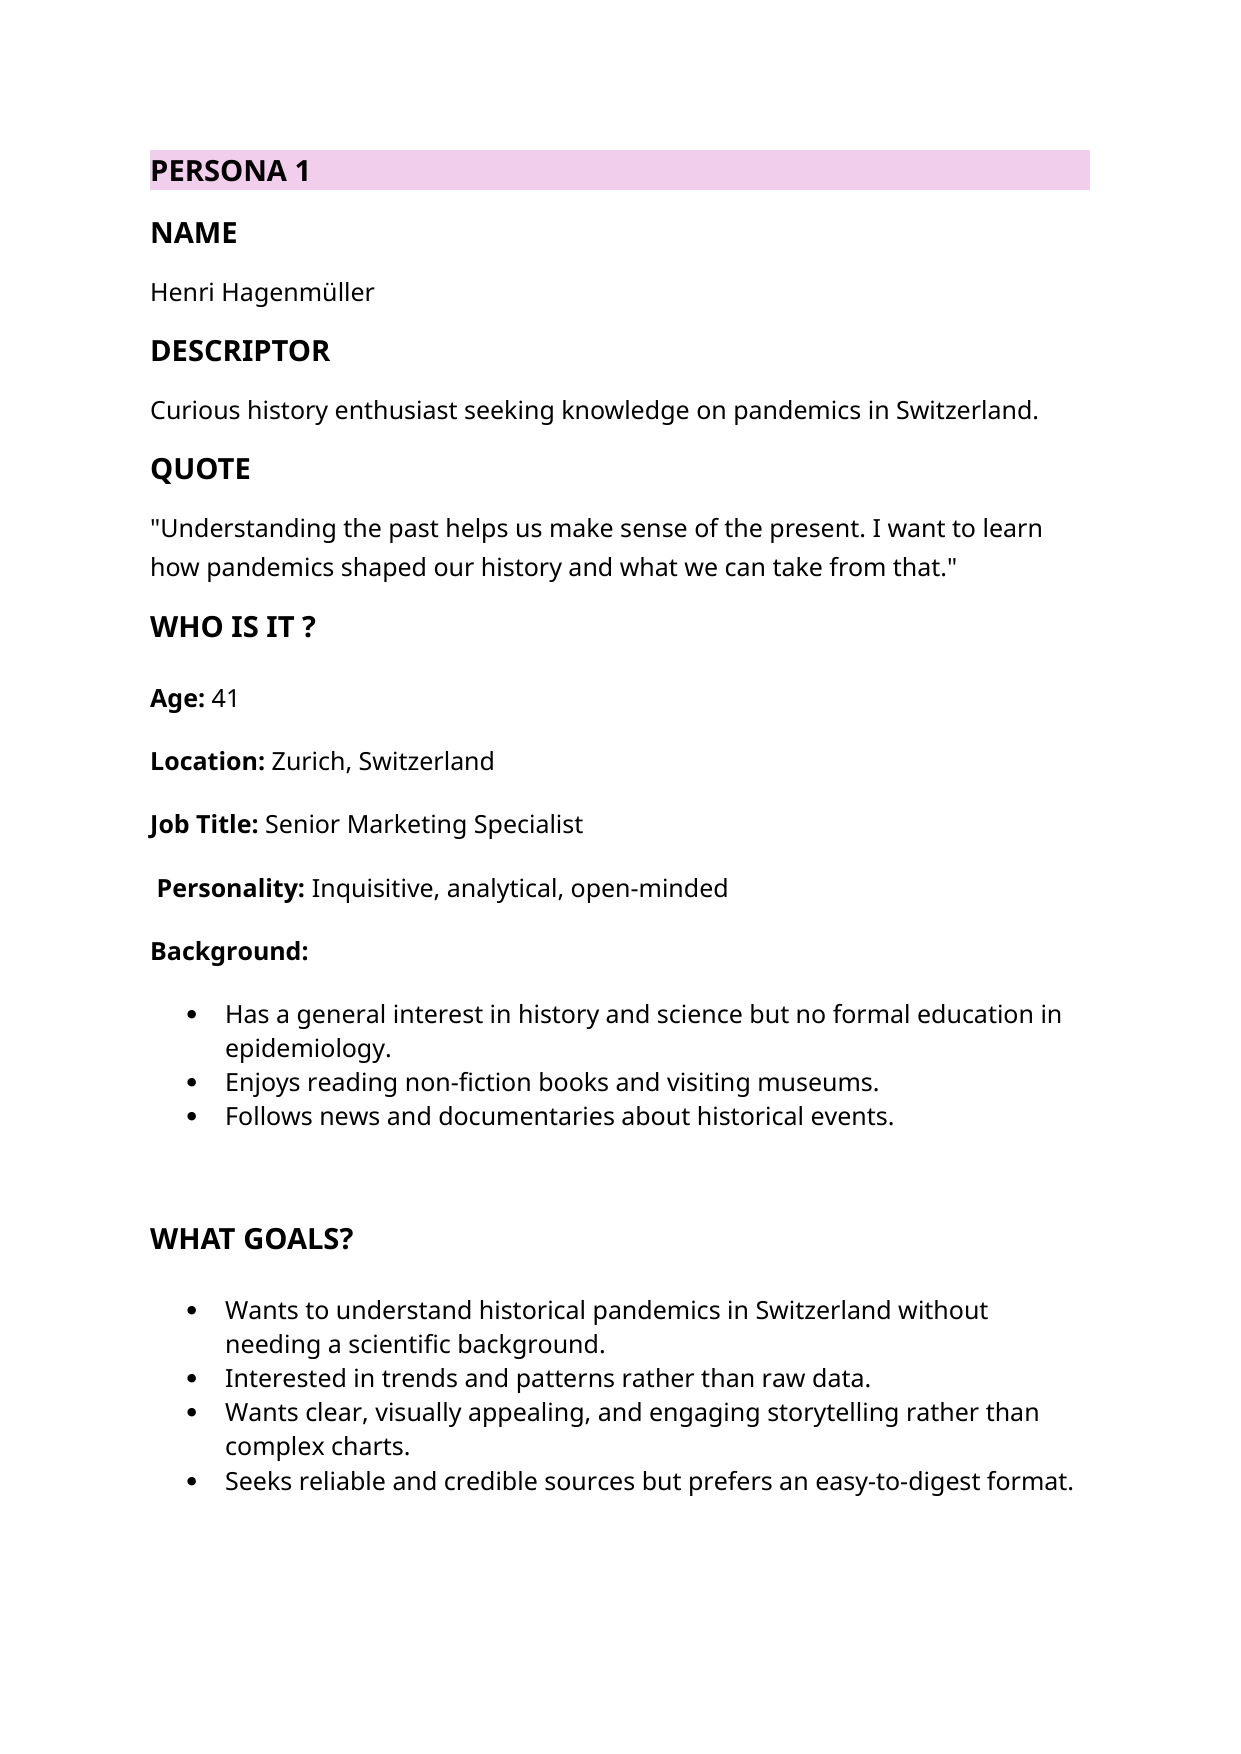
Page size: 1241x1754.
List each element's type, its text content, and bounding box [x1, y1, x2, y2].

text WHAT GOALS? [150, 1218, 1090, 1258]
text "Understanding the past helps us make sense of the present. I want to learn how pandemics shaped our history and what we can take from that." [150, 511, 1090, 584]
text Background: [150, 933, 1090, 968]
list Interested in trends and patterns rather than raw data. [187, 1361, 1090, 1395]
text Job Title: Senior Marketing Specialist [150, 807, 1090, 841]
text Age: 41 [150, 681, 1090, 715]
list Wants clear, visually appealing, and engaging storytelling rather than complex charts. [187, 1395, 1090, 1463]
list Seeks reliable and credible sources but prefers an easy-to-digest format. [187, 1463, 1090, 1497]
list Enjoys reading non-fiction books and visiting museums. [187, 1065, 1090, 1099]
text Henri Hagenmüller [150, 274, 1090, 309]
text Curious history enthusiast seeking knowledge on pandemics in Switzerland. [150, 393, 1090, 427]
text WHO IS IT ? [150, 606, 1090, 646]
text Location: Zurich, Switzerland [150, 744, 1090, 778]
list Follows news and documentaries about historical events. [187, 1099, 1090, 1133]
text Personality: Inquisitive, analytical, open-minded [150, 870, 1090, 904]
text DESCRIPTOR [150, 330, 1090, 370]
list Wants to understand historical pandemics in Switzerland without needing a scientific background. [187, 1293, 1090, 1361]
text NAME [150, 212, 1090, 252]
text QUOTE [150, 448, 1090, 488]
list Has a general interest in history and science but no formal education in epidemiology. [187, 997, 1090, 1065]
text PERSONA 1 [150, 150, 1090, 190]
